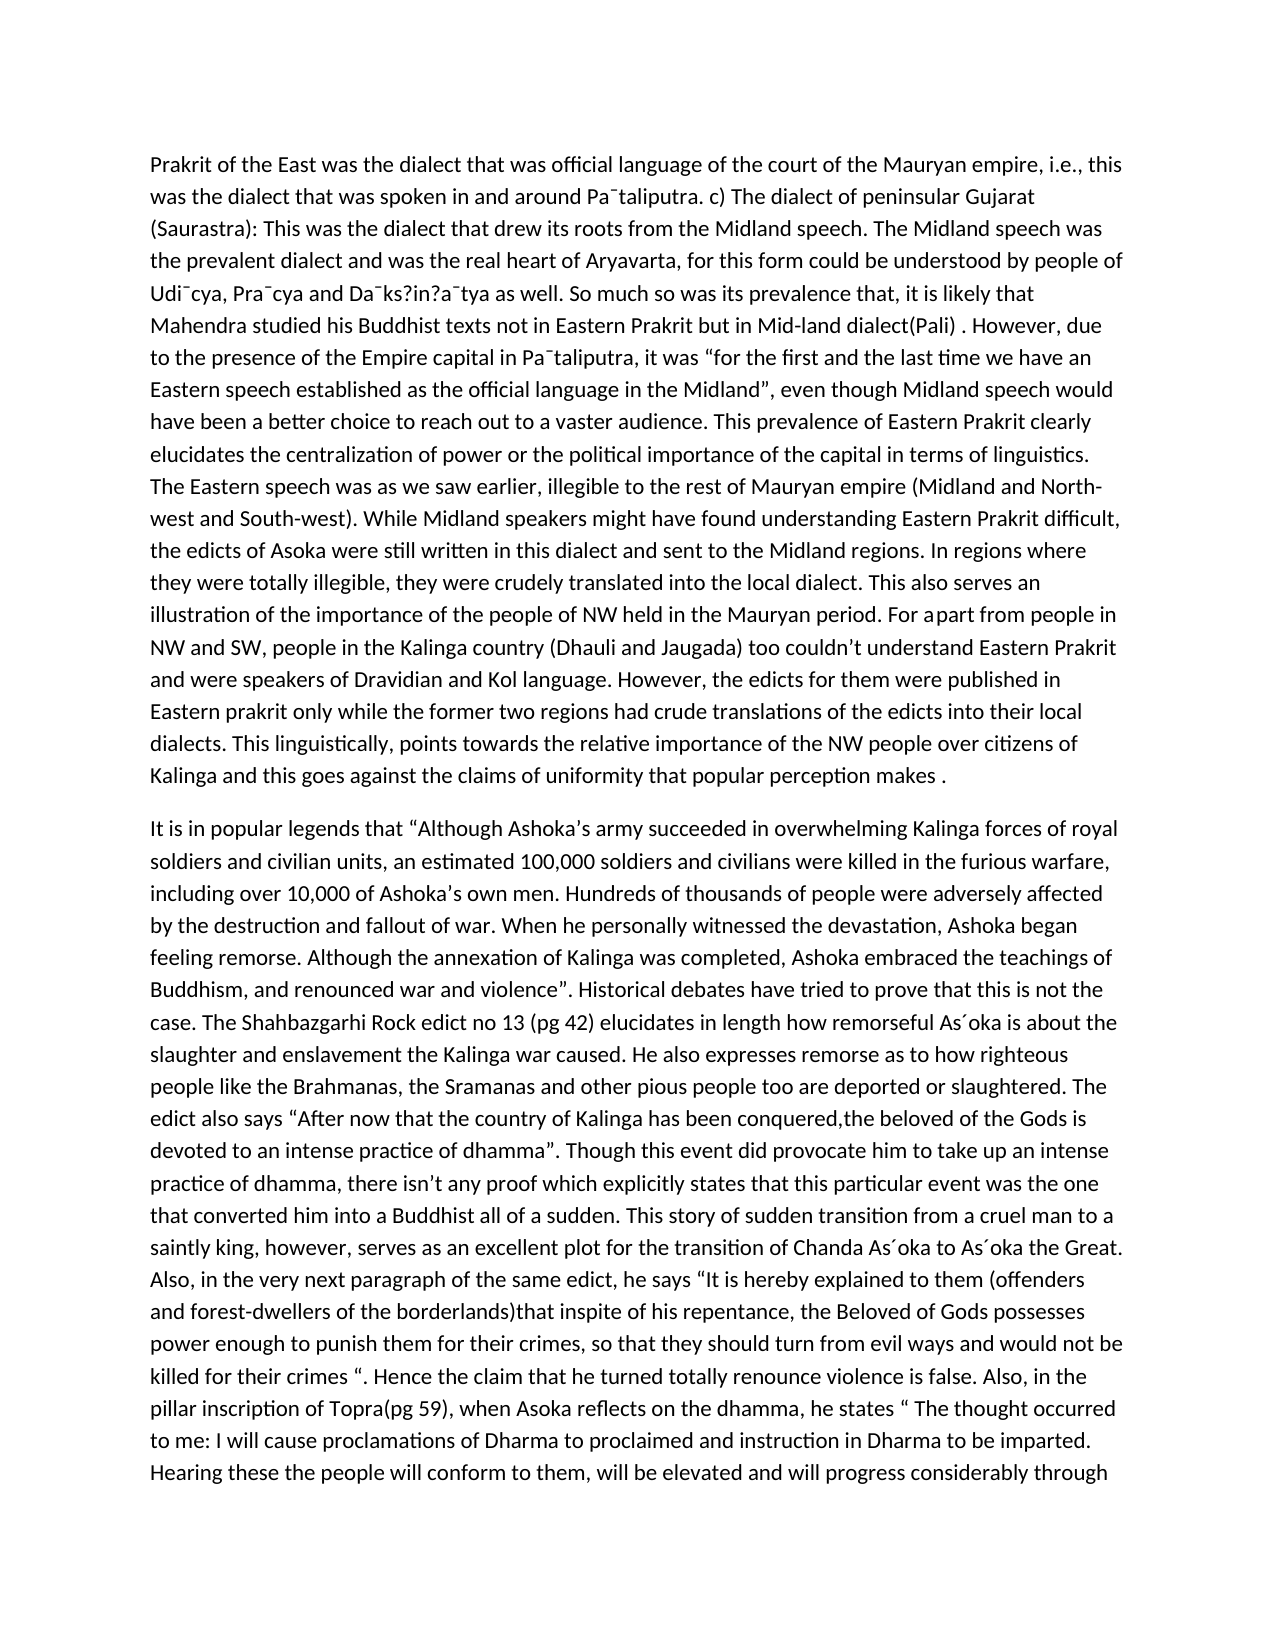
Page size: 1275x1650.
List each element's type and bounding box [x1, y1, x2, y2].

text [150, 150, 1125, 789]
text [150, 814, 1125, 1486]
